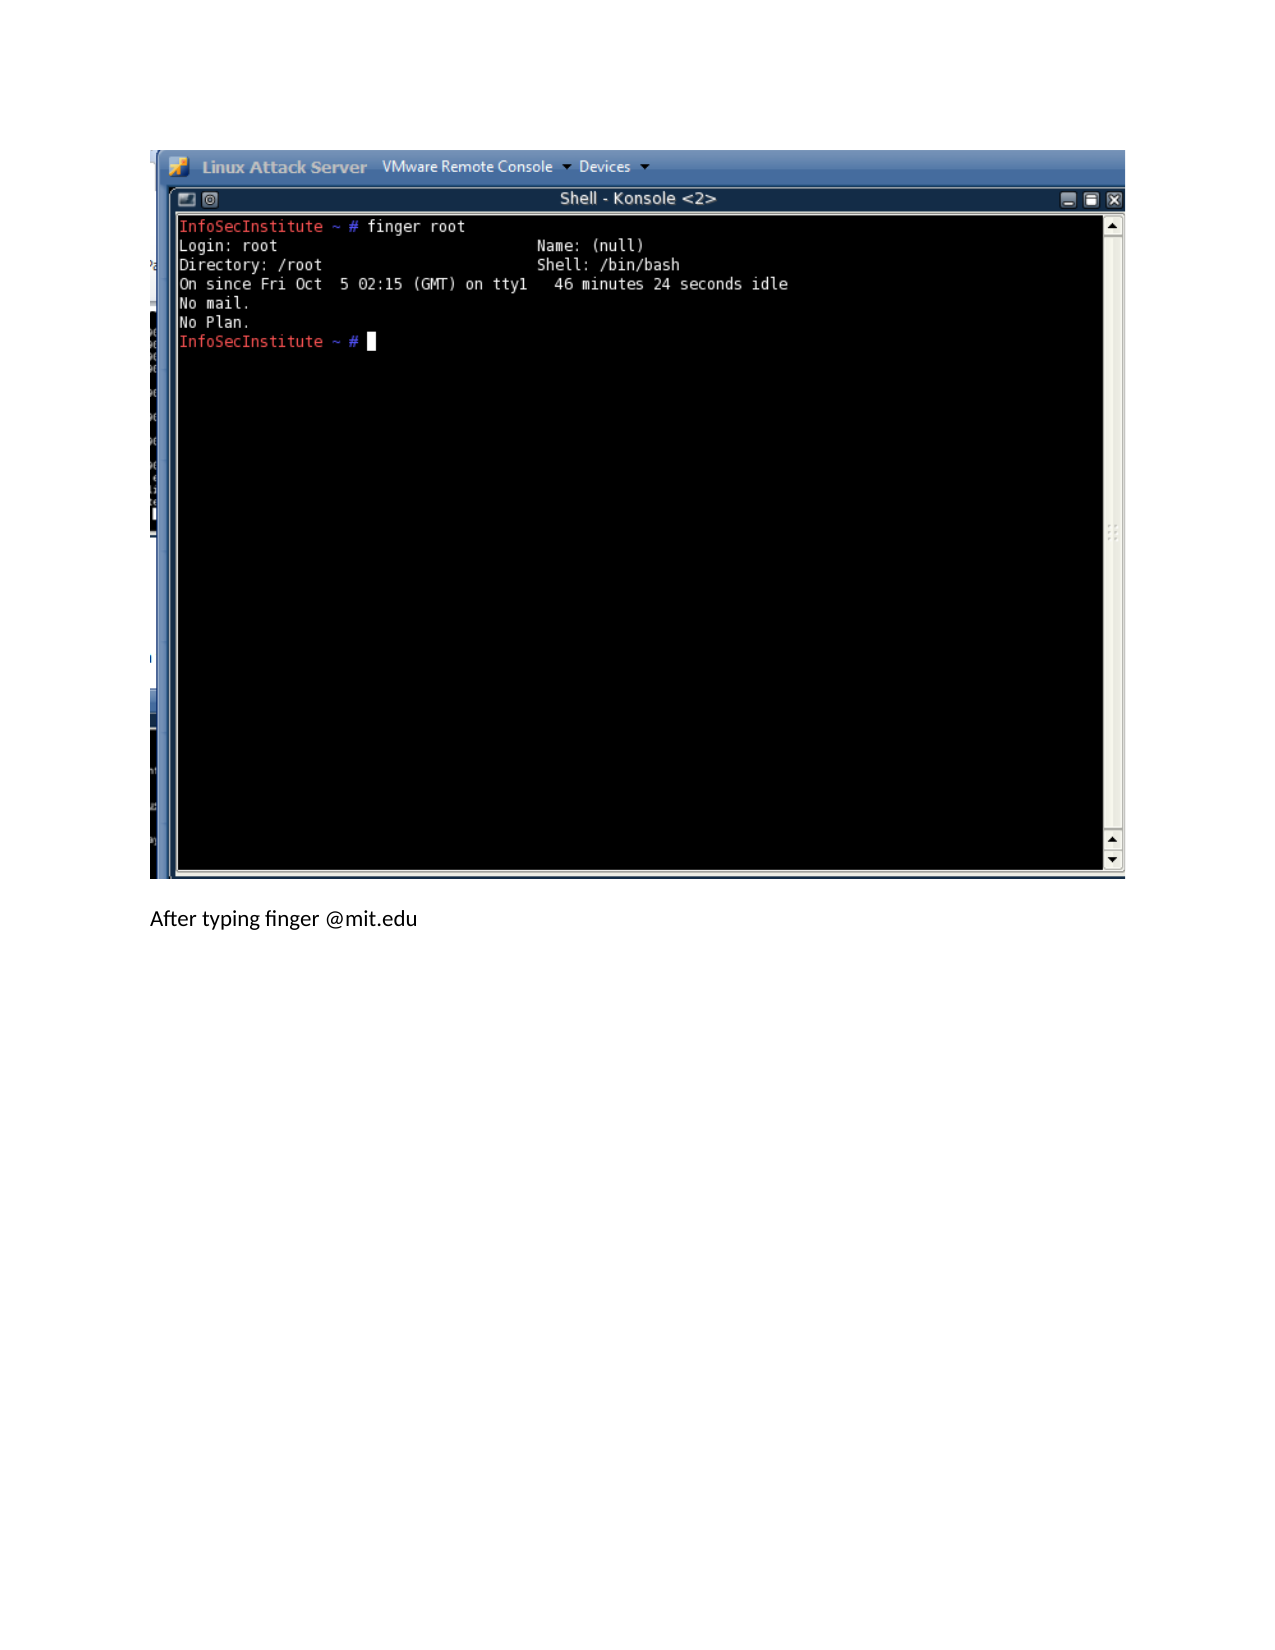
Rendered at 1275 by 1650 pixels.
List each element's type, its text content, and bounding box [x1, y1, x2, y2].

text After typing finger @mit.edu [150, 904, 1125, 932]
picture [150, 150, 1125, 879]
